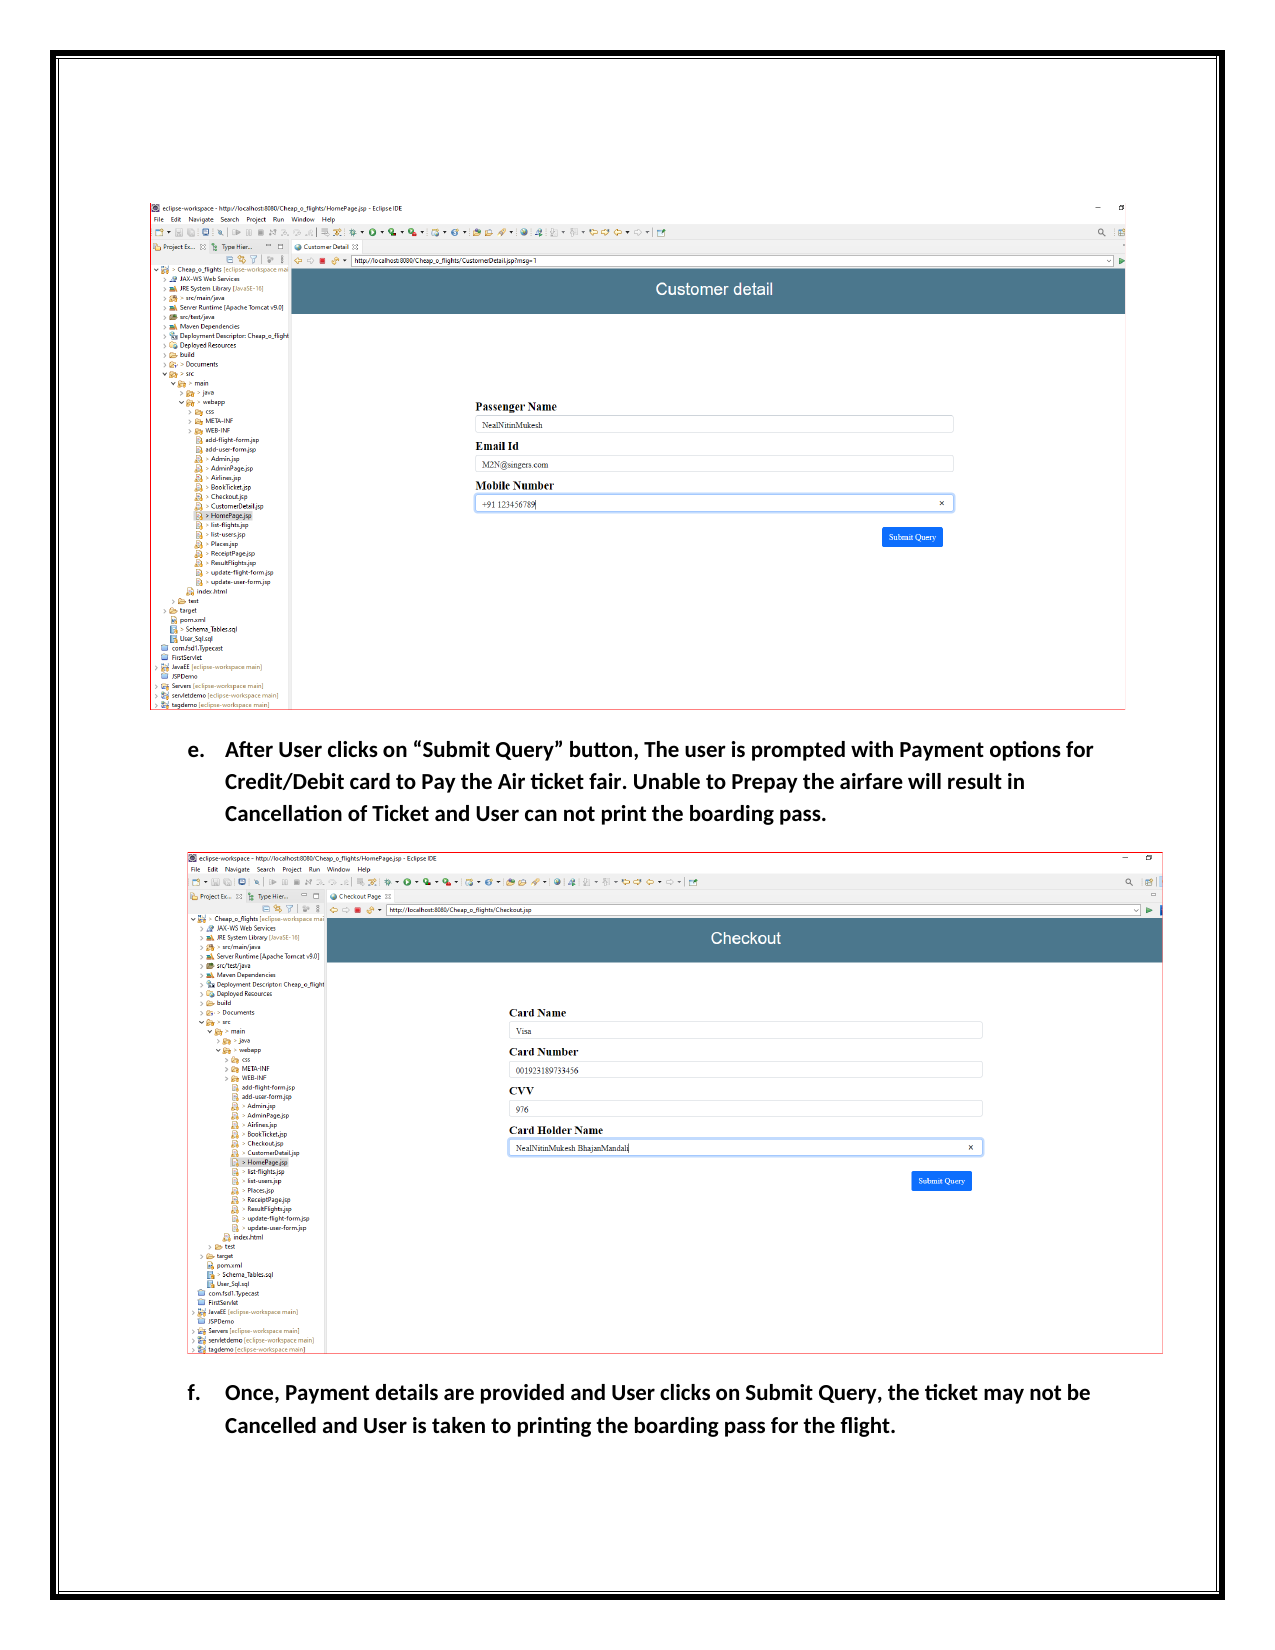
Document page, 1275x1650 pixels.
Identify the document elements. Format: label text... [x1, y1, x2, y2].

picture [187, 852, 1163, 1354]
picture [150, 203, 1125, 710]
list After User clicks on “Submit Query” button, The user is prompted with Payment options for Credit/Debit card to Pay the Air ticket fair. Unable to Prepay the airfare will result in Cancellation of Ticket and User can not print the boarding pass. [187, 735, 1125, 827]
list Once, Payment details are provided and User clicks on Submit Query, the ticket may not be Cancelled and User is taken to printing the boarding pass for the flight. [187, 1378, 1125, 1439]
